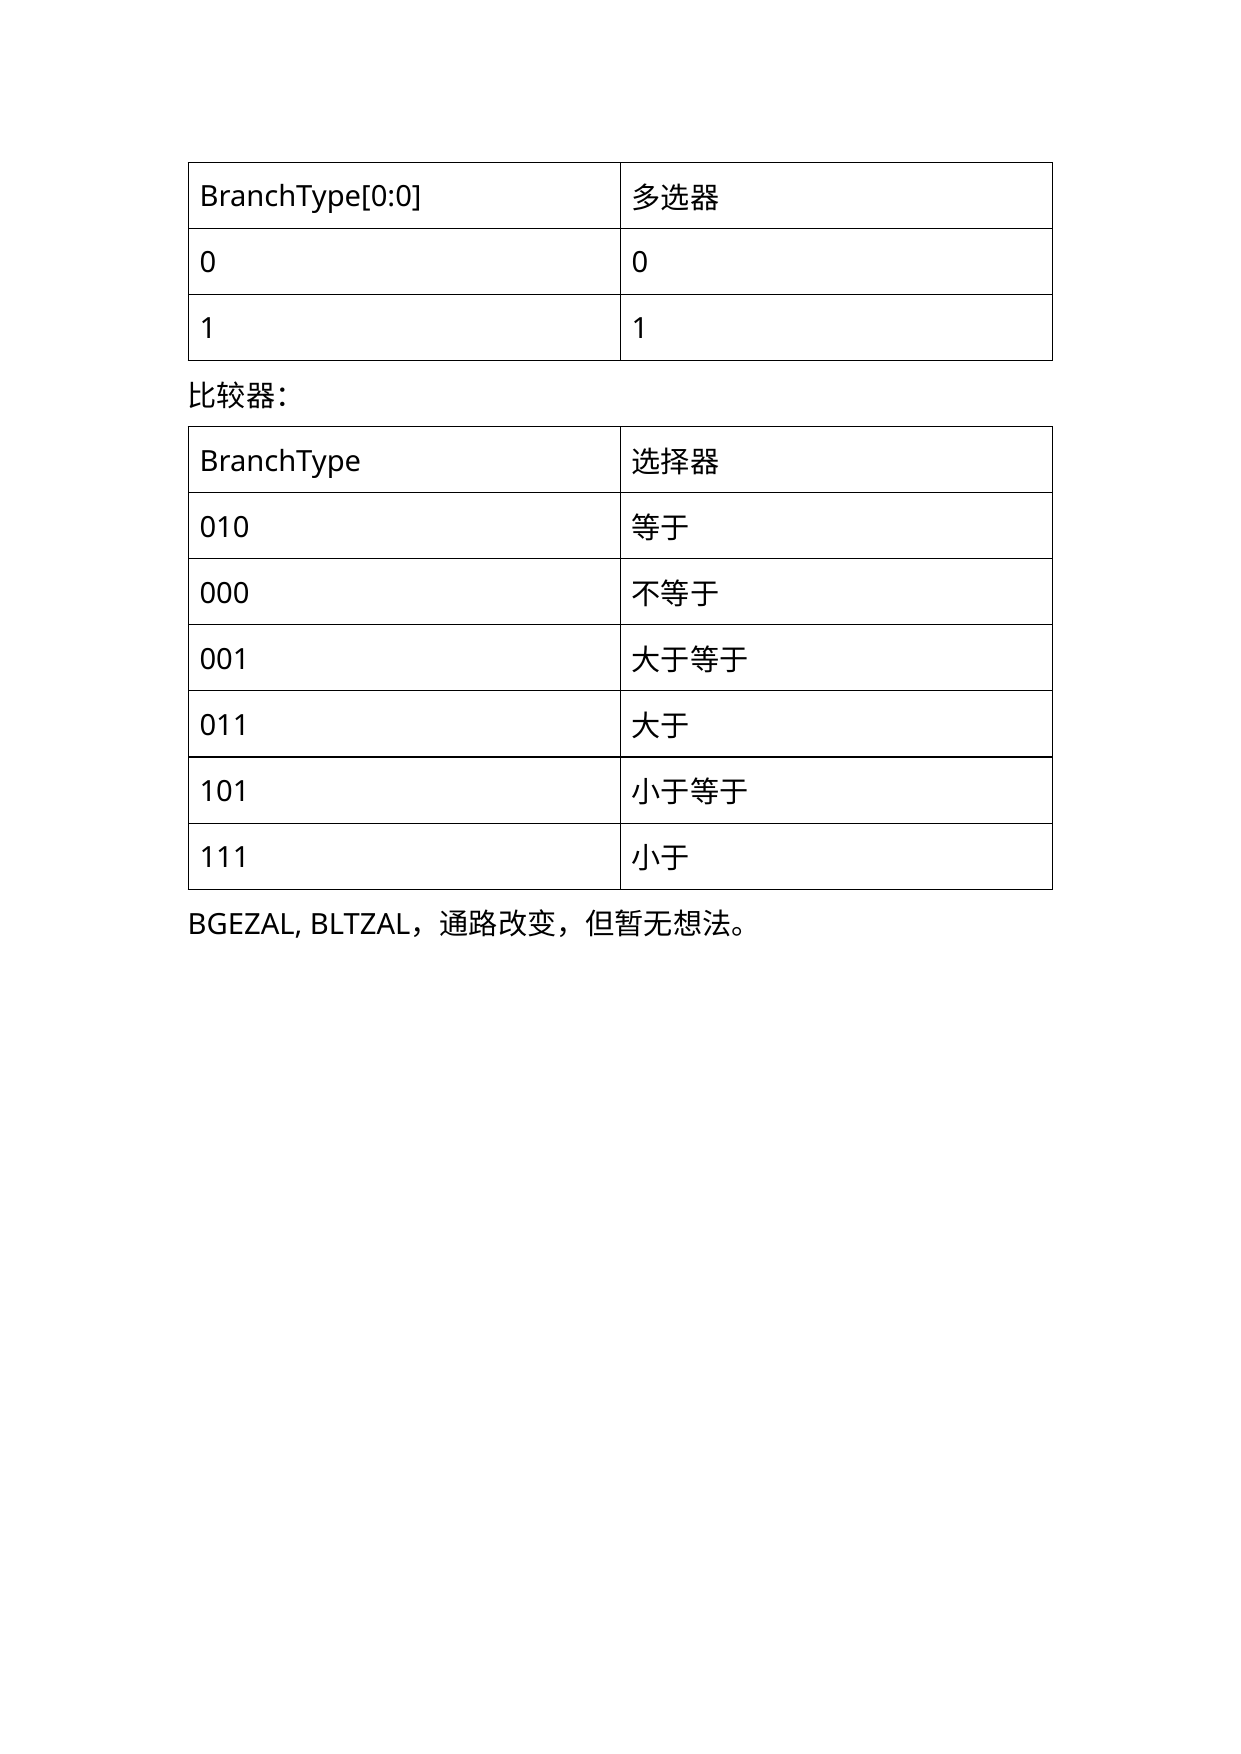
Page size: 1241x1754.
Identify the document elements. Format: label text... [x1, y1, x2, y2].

table_header BranchType [189, 427, 620, 492]
table_cell 010 [189, 493, 620, 558]
table_header 多选器 [621, 163, 1052, 228]
table_cell 0 [621, 229, 1052, 294]
table_cell 1 [621, 295, 1052, 360]
table_cell 大于 [621, 691, 1052, 756]
table_cell 000 [189, 559, 620, 624]
table_header BranchType[0:0] [189, 163, 620, 228]
text 比较器： [187, 361, 1053, 426]
table_cell 101 [189, 758, 620, 822]
table_cell 1 [189, 295, 620, 360]
table_cell 小于 [621, 824, 1052, 888]
table_cell 001 [189, 625, 620, 690]
text BGEZAL, BLTZAL，通路改变，但暂无想法。 [187, 890, 1053, 954]
table_cell 小于等于 [621, 758, 1052, 822]
table_header 选择器 [621, 427, 1052, 492]
table_cell 011 [189, 691, 620, 756]
table_cell 0 [189, 229, 620, 294]
table_cell 等于 [621, 493, 1052, 558]
table_cell 大于等于 [621, 625, 1052, 690]
table_cell 不等于 [621, 559, 1052, 624]
table_cell 111 [189, 824, 620, 888]
